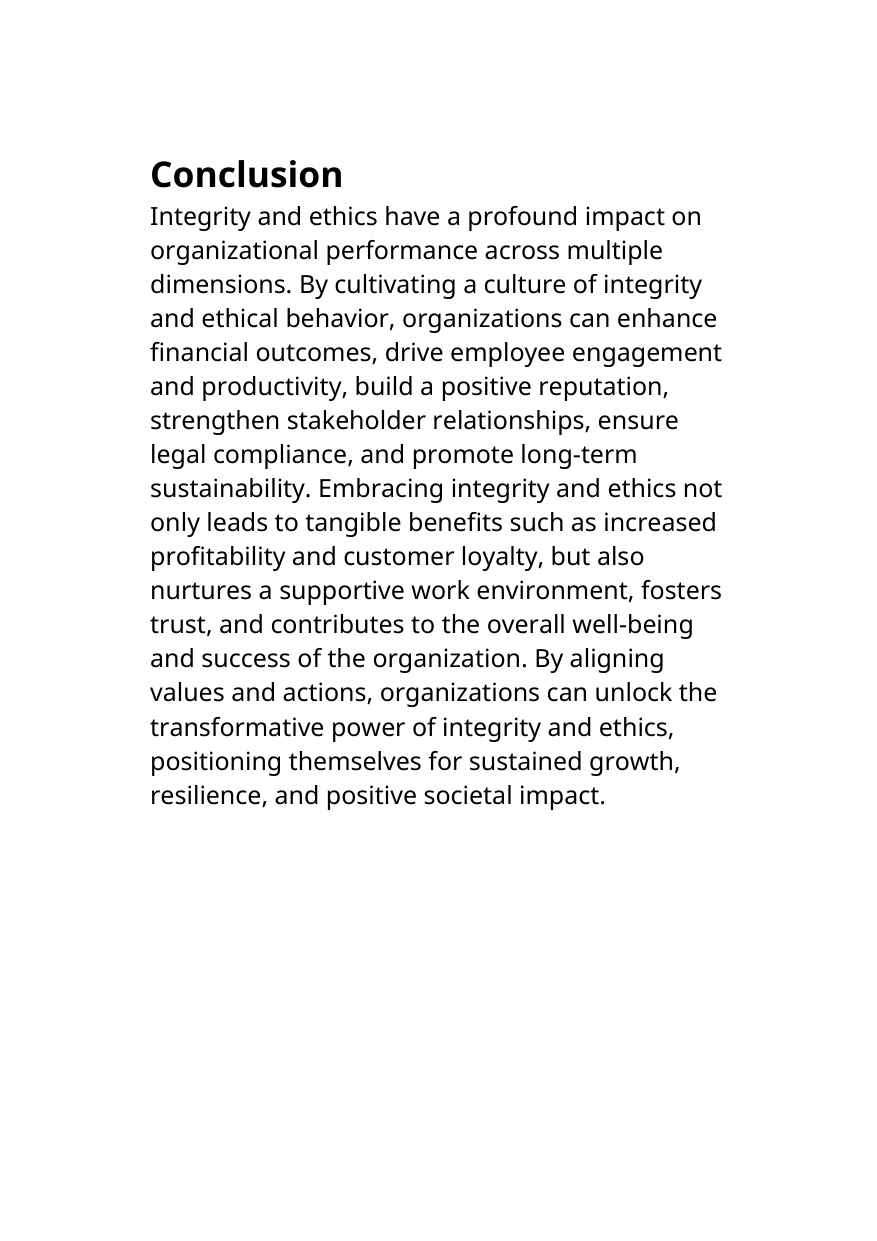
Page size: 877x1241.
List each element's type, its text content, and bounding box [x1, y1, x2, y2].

text Integrity and ethics have a profound impact on organizational performance across multiple dimensions. By cultivating a culture of integrity and ethical behavior, organizations can enhance financial outcomes, drive employee engagement and productivity, build a positive reputation, strengthen stakeholder relationships, ensure legal compliance, and promote long-term sustainability. Embracing integrity and ethics not only leads to tangible benefits such as increased profitability and customer loyalty, but also nurtures a supportive work environment, fosters trust, and contributes to the overall well-being and success of the organization. By aligning values and actions, organizations can unlock the transformative power of integrity and ethics, positioning themselves for sustained growth, resilience, and positive societal impact. [150, 198, 727, 811]
subtitle Conclusion [150, 150, 727, 198]
